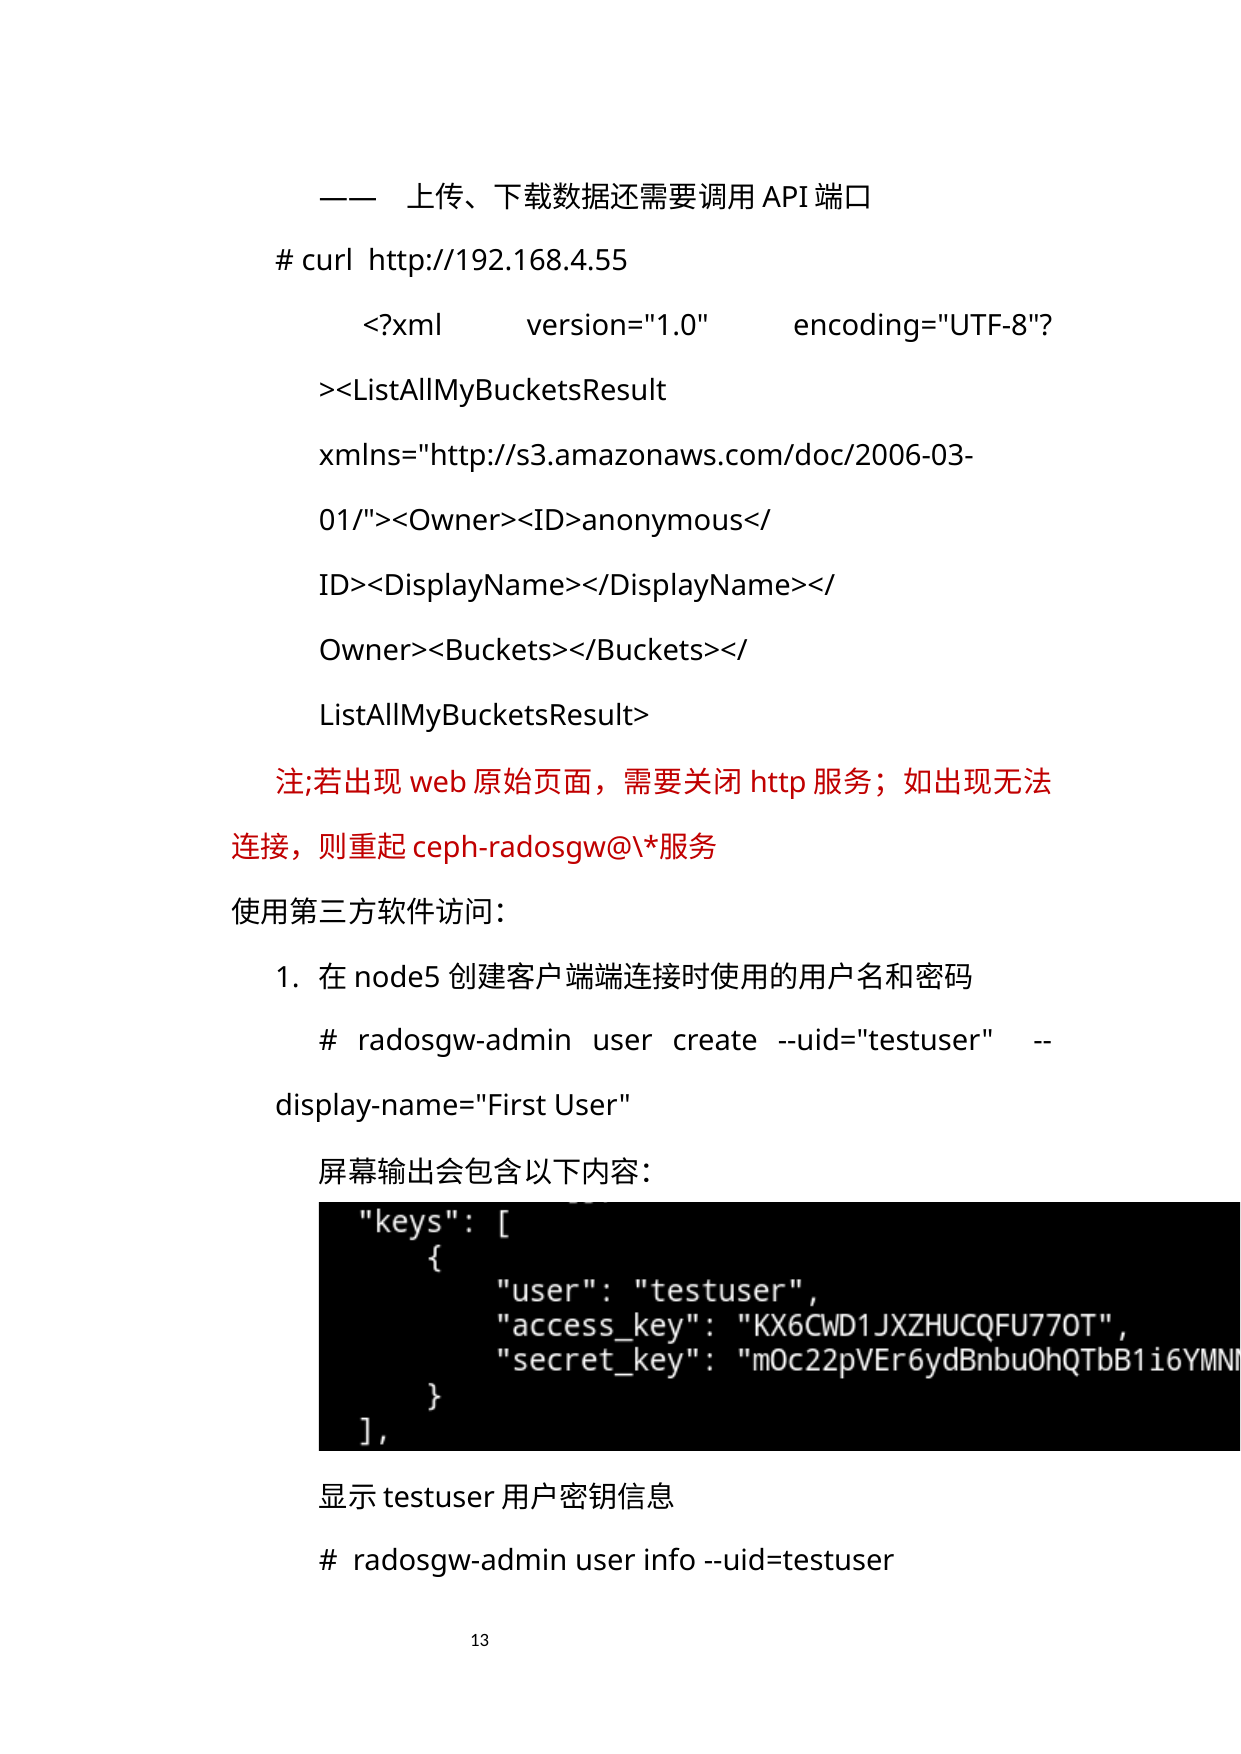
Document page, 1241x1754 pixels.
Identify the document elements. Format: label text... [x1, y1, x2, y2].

list <?xml version="1.0" encoding="UTF-8"?><ListAllMyBucketsResult xmlns="http://s3.amazonaws.com/doc/2006-03-01/"><Owner><ID>anonymous</ID><DisplayName></DisplayName></Owner><Buckets></Buckets></ListAllMyBucketsResult> [319, 292, 1053, 747]
list —— 上传、下载数据还需要调用API端口 [275, 162, 1053, 227]
list 屏幕输出会包含以下内容： [275, 1137, 1053, 1202]
list 1. 在node5 创建客户端端连接时使用的用户名和密码 [231, 942, 1053, 1007]
list # radosgw-admin user info --uid=testuser [275, 1527, 1053, 1592]
list 使用第三方软件访问： [187, 877, 1053, 942]
list # curl http://192.168.4.55 [231, 227, 1053, 292]
picture [318, 1202, 1241, 1451]
list 显示testuser用户密钥信息 [275, 1462, 1053, 1527]
list # radosgw-admin user create --uid="testuser" --display-name="First User" [275, 1007, 1053, 1137]
list 注;若出现web原始页面，需要关闭http服务；如出现无法连接，则重起ceph-radosgw@\*服务 [231, 747, 1053, 877]
